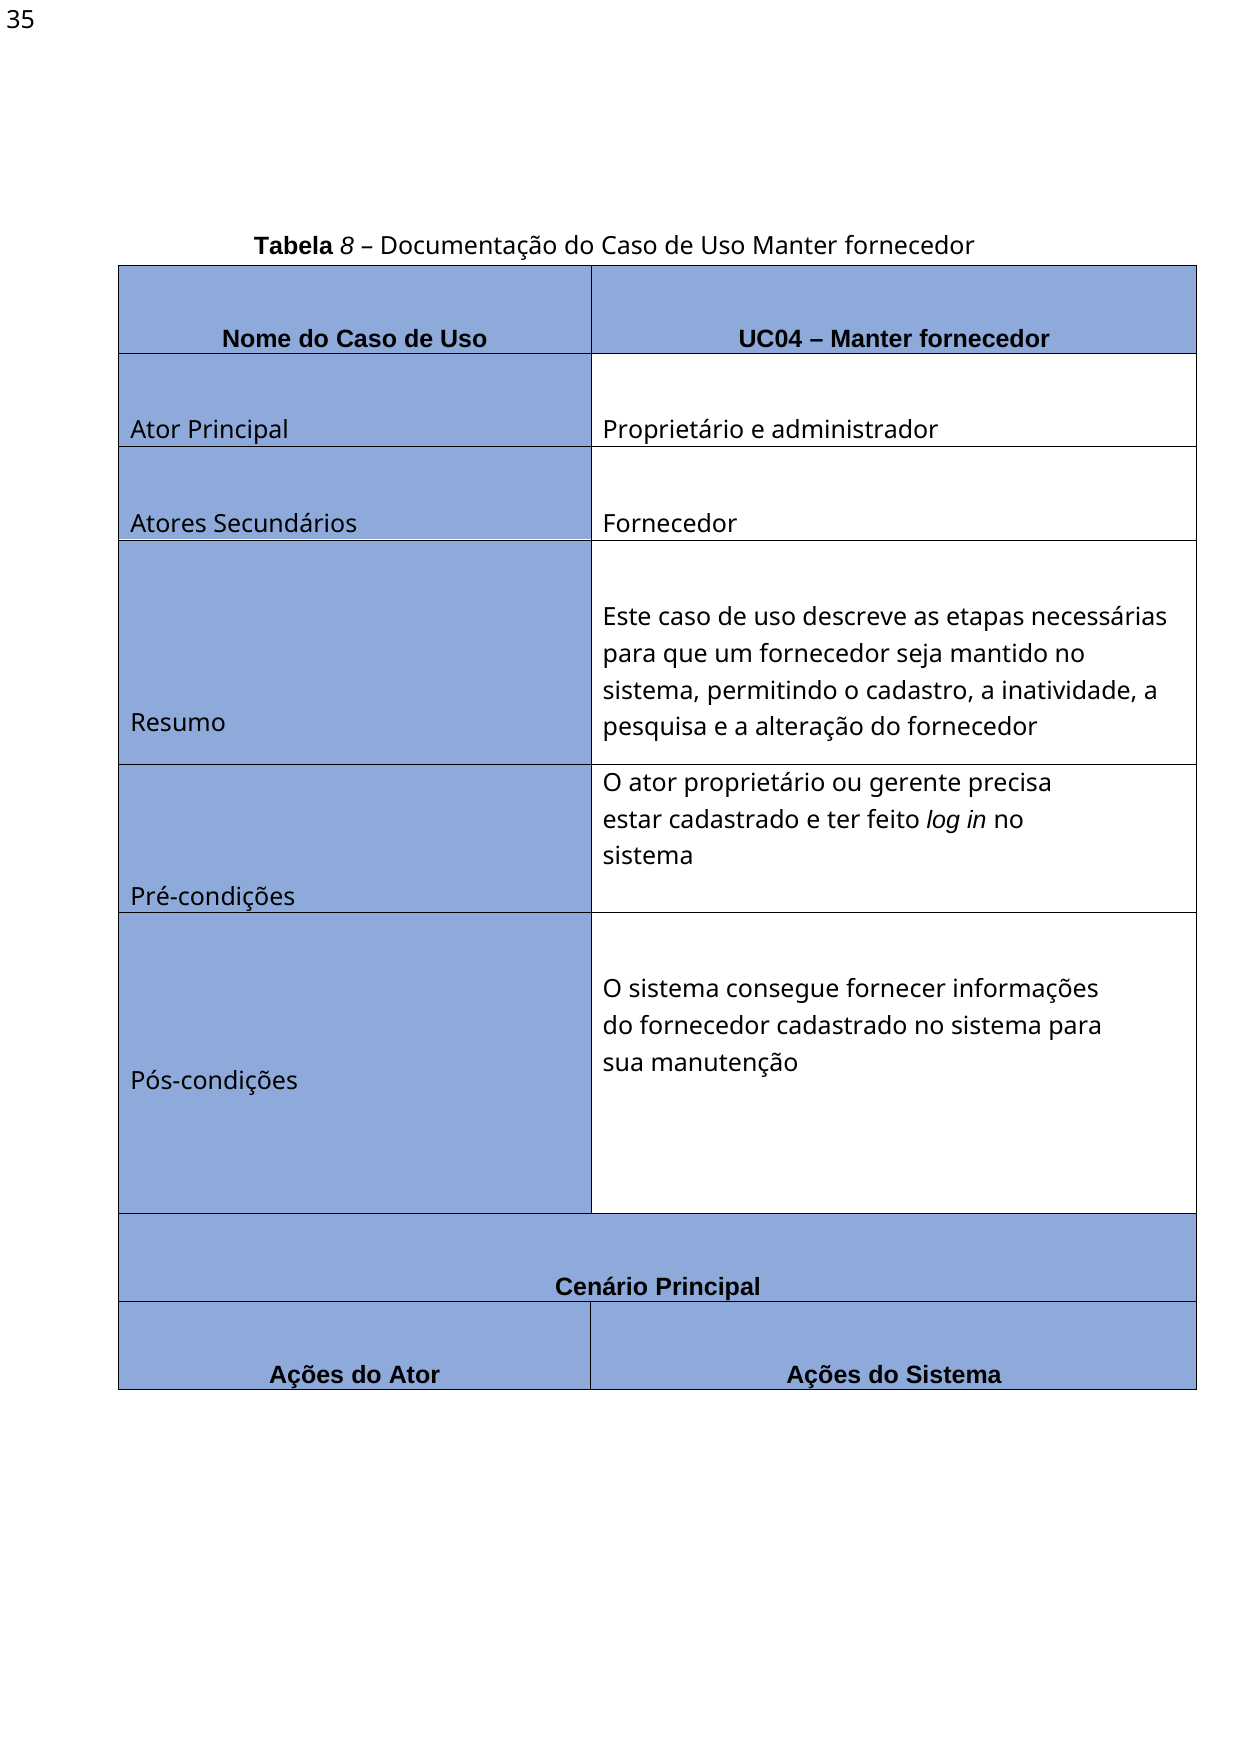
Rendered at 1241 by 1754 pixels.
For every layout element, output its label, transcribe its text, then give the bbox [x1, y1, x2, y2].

table_cell Ator Principal [119, 354, 591, 446]
table_cell Cenário Principal [119, 1214, 1196, 1301]
table_cell Ações do Ator [119, 1302, 590, 1389]
table_cell Fornecedor [592, 447, 1196, 539]
text Tabela 8 – Documentação do Caso de Uso Manter fornecedor [186, 228, 1042, 262]
table_cell O sistema consegue fornecer informações do fornecedor cadastrado no sistema para sua manutenção [592, 913, 1196, 1213]
table_header Nome do Caso de Uso [119, 266, 591, 353]
table_cell Pré-condições [119, 765, 591, 912]
table_cell Atores Secundários [119, 447, 591, 539]
table_cell O ator proprietário ou gerente precisa estar cadastrado e ter feito log in no sistema [592, 765, 1196, 912]
table_cell Pós-condições [119, 913, 591, 1213]
table_cell Proprietário e administrador [592, 354, 1196, 446]
table_cell Ações do Sistema [591, 1302, 1196, 1389]
table_header UC04 – Manter fornecedor [592, 266, 1196, 353]
table_cell Resumo [119, 541, 591, 764]
table_cell Este caso de uso descreve as etapas necessárias para que um fornecedor seja mantido no sistema, permitindo o cadastro, a inatividade, a pesquisa e a alteração do fornecedor [592, 541, 1196, 764]
